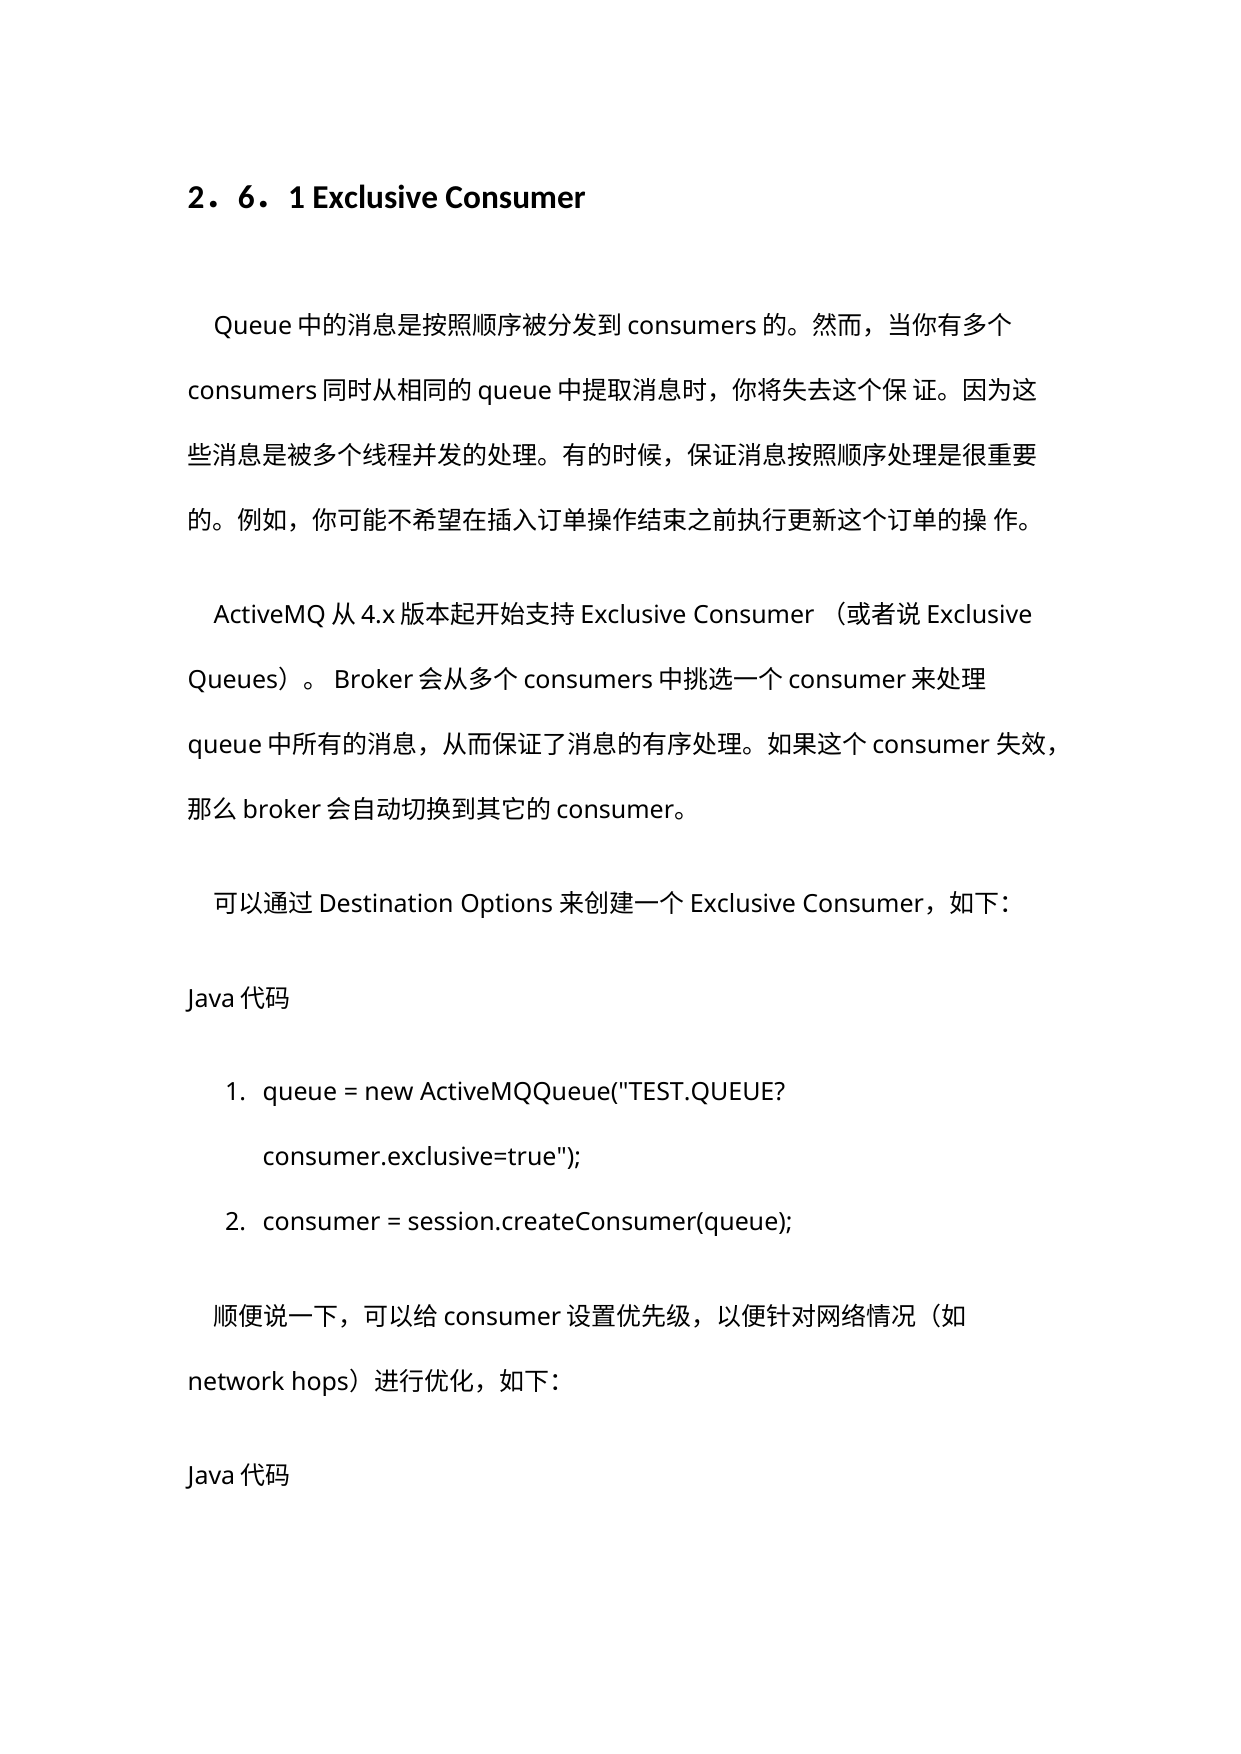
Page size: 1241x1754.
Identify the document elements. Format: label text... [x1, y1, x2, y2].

text Java代码 [187, 1441, 1053, 1506]
text Java代码 [187, 964, 1053, 1029]
text 可以通过Destination Options 来创建一个Exclusive Consumer，如下： [187, 869, 1053, 934]
list consumer = session.createConsumer(queue); [225, 1188, 1053, 1253]
text Queue中的消息是按照顺序被分发到consumers的。然而，当你有多个consumers同时从相同的queue中提取消息时，你将失去这个保 证。因为这些消息是被多个线程并发的处理。有的时候，保证消息按照顺序处理是很重要的。例如，你可能不希望在插入订单操作结束之前执行更新这个订单的操 作。 [187, 291, 1053, 551]
subtitle 2．6．1 Exclusive Consumer [187, 162, 1053, 227]
text ActiveMQ从4.x版本起开始支持Exclusive Consumer （或者说Exclusive Queues）。 Broker会从多个consumers中挑选一个consumer来处理queue中所有的消息，从而保证了消息的有序处理。如果这个consumer 失效，那么broker会自动切换到其它的consumer。 [187, 580, 1053, 840]
list queue = new ActiveMQQueue("TEST.QUEUE?consumer.exclusive=true"); [225, 1058, 1053, 1188]
text 顺便说一下，可以给consumer设置优先级，以便针对网络情况（如network hops）进行优化，如下： [187, 1282, 1053, 1412]
